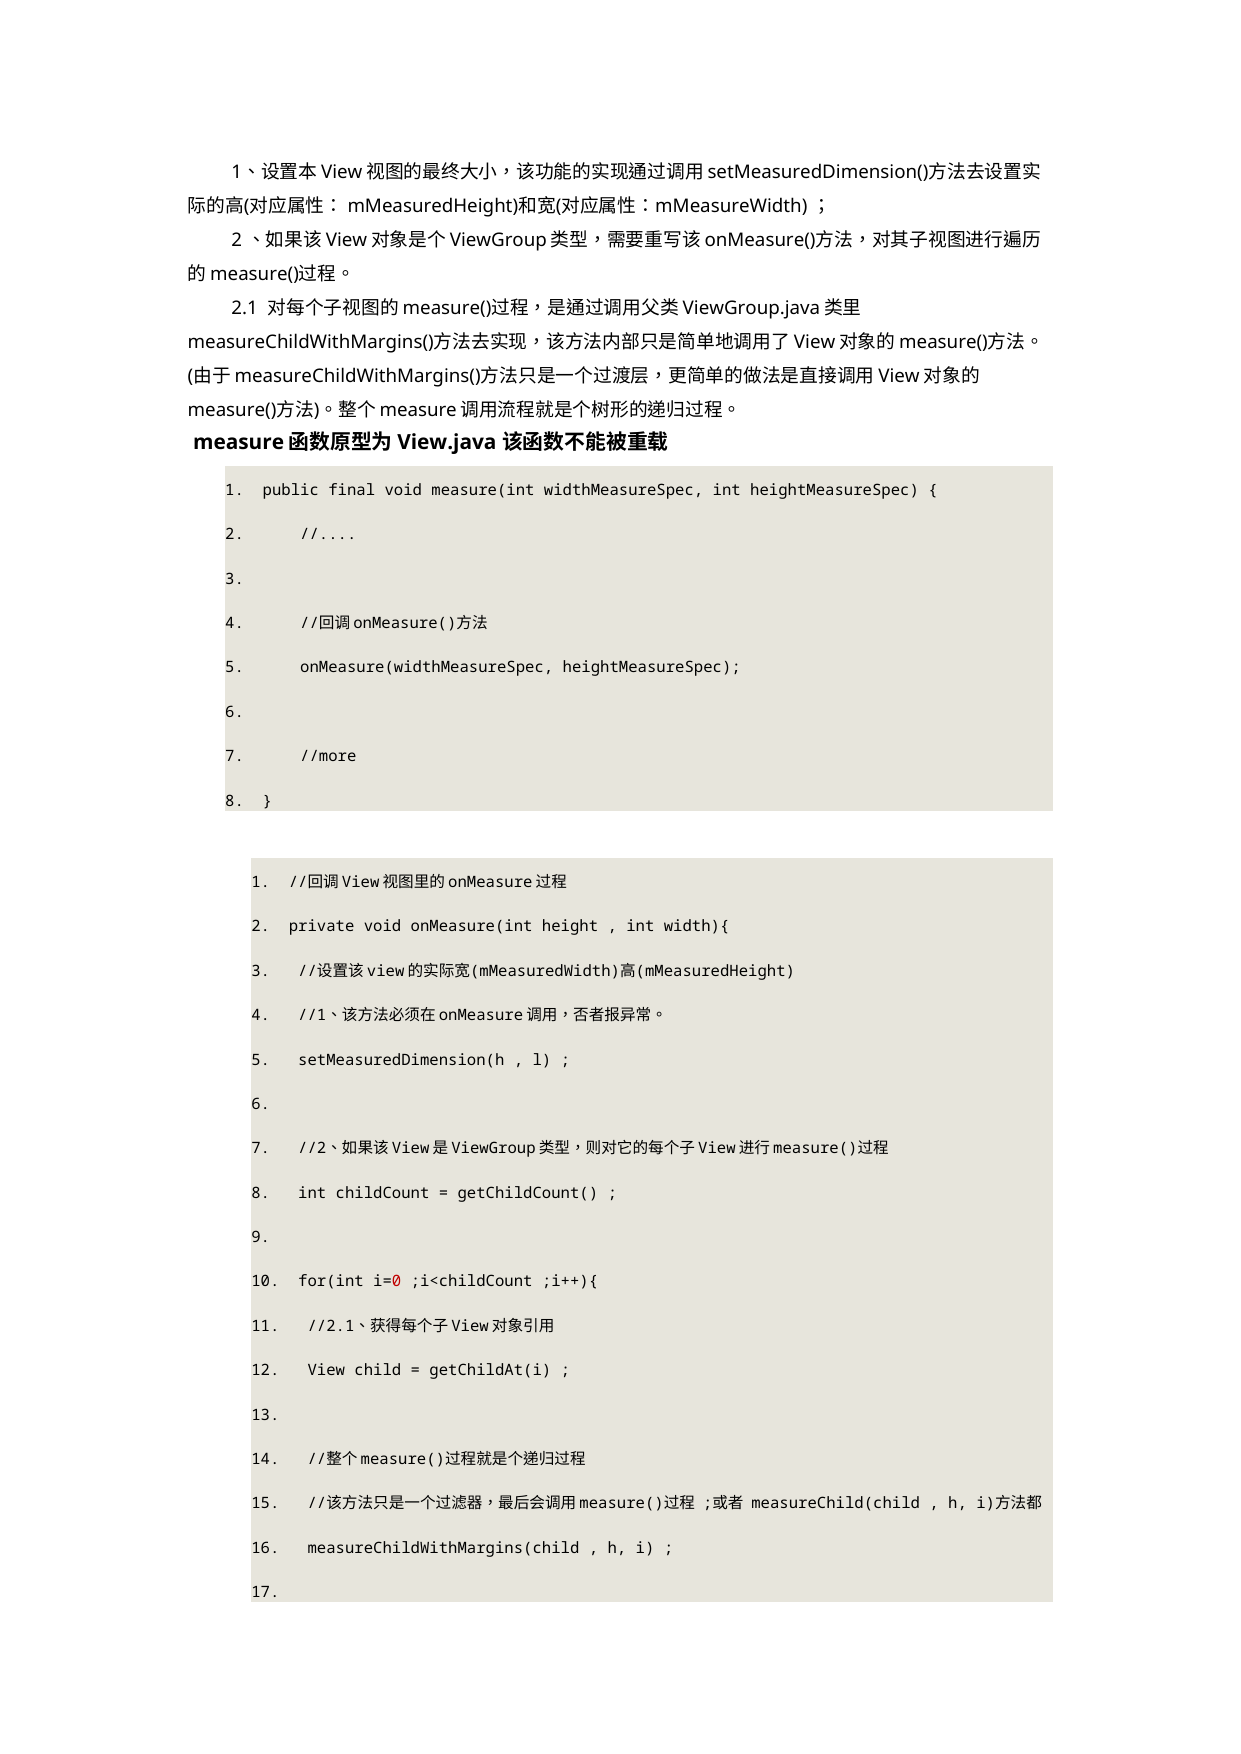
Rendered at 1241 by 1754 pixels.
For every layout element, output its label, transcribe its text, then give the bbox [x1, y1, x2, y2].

list onMeasure(widthMeasureSpec, heightMeasureSpec); [225, 643, 1053, 677]
text measure函数原型为 View.java 该函数不能被重载 [187, 422, 1053, 456]
list int childCount = getChildCount() ; [251, 1169, 1053, 1203]
list setMeasuredDimension(h , l) ; [251, 1036, 1053, 1069]
list //该方法只是一个过滤器，最后会调用measure()过程 ;或者 measureChild(child , h, i)方法都 [251, 1479, 1053, 1513]
text 2.1 对每个子视图的measure()过程，是通过调用父类ViewGroup.java类里measureChildWithMargins()方法去实现，该方法内部只是简单地调用了View对象的measure()方法。(由于measureChildWithMargins()方法只是一个过渡层，更简单的做法是直接调用View对象的measure()方法)。整个measure调用流程就是个树形的递归过程。 [187, 286, 1053, 422]
list //整个measure()过程就是个递归过程 [251, 1435, 1053, 1469]
list public final void measure(int widthMeasureSpec, int heightMeasureSpec) { [225, 466, 1053, 500]
list //1、该方法必须在onMeasure调用，否者报异常。 [251, 991, 1053, 1025]
text 2 、如果该View对象是个ViewGroup类型，需要重写该onMeasure()方法，对其子视图进行遍历的measure()过程。 [187, 218, 1053, 286]
list //回调onMeasure()方法 [225, 599, 1053, 633]
list //more [225, 732, 1053, 766]
list //2、如果该View是ViewGroup类型，则对它的每个子View进行measure()过程 [251, 1124, 1053, 1158]
list measureChildWithMargins(child , h, i) ; [251, 1524, 1053, 1558]
list //设置该view的实际宽(mMeasuredWidth)高(mMeasuredHeight) [251, 947, 1053, 981]
list //2.1、获得每个子View对象引用 [251, 1302, 1053, 1336]
list private void onMeasure(int height , int width){ [251, 902, 1053, 936]
list //回调View视图里的onMeasure过程 [251, 858, 1053, 892]
list View child = getChildAt(i) ; [251, 1346, 1053, 1380]
text 1、设置本View视图的最终大小，该功能的实现通过调用setMeasuredDimension()方法去设置实际的高(对应属性： mMeasuredHeight)和宽(对应属性：mMeasureWidth) ； [187, 150, 1053, 218]
list for(int i=0 ;i<childCount ;i++){ [251, 1257, 1053, 1291]
list } [225, 777, 1053, 811]
list //.... [225, 510, 1053, 544]
